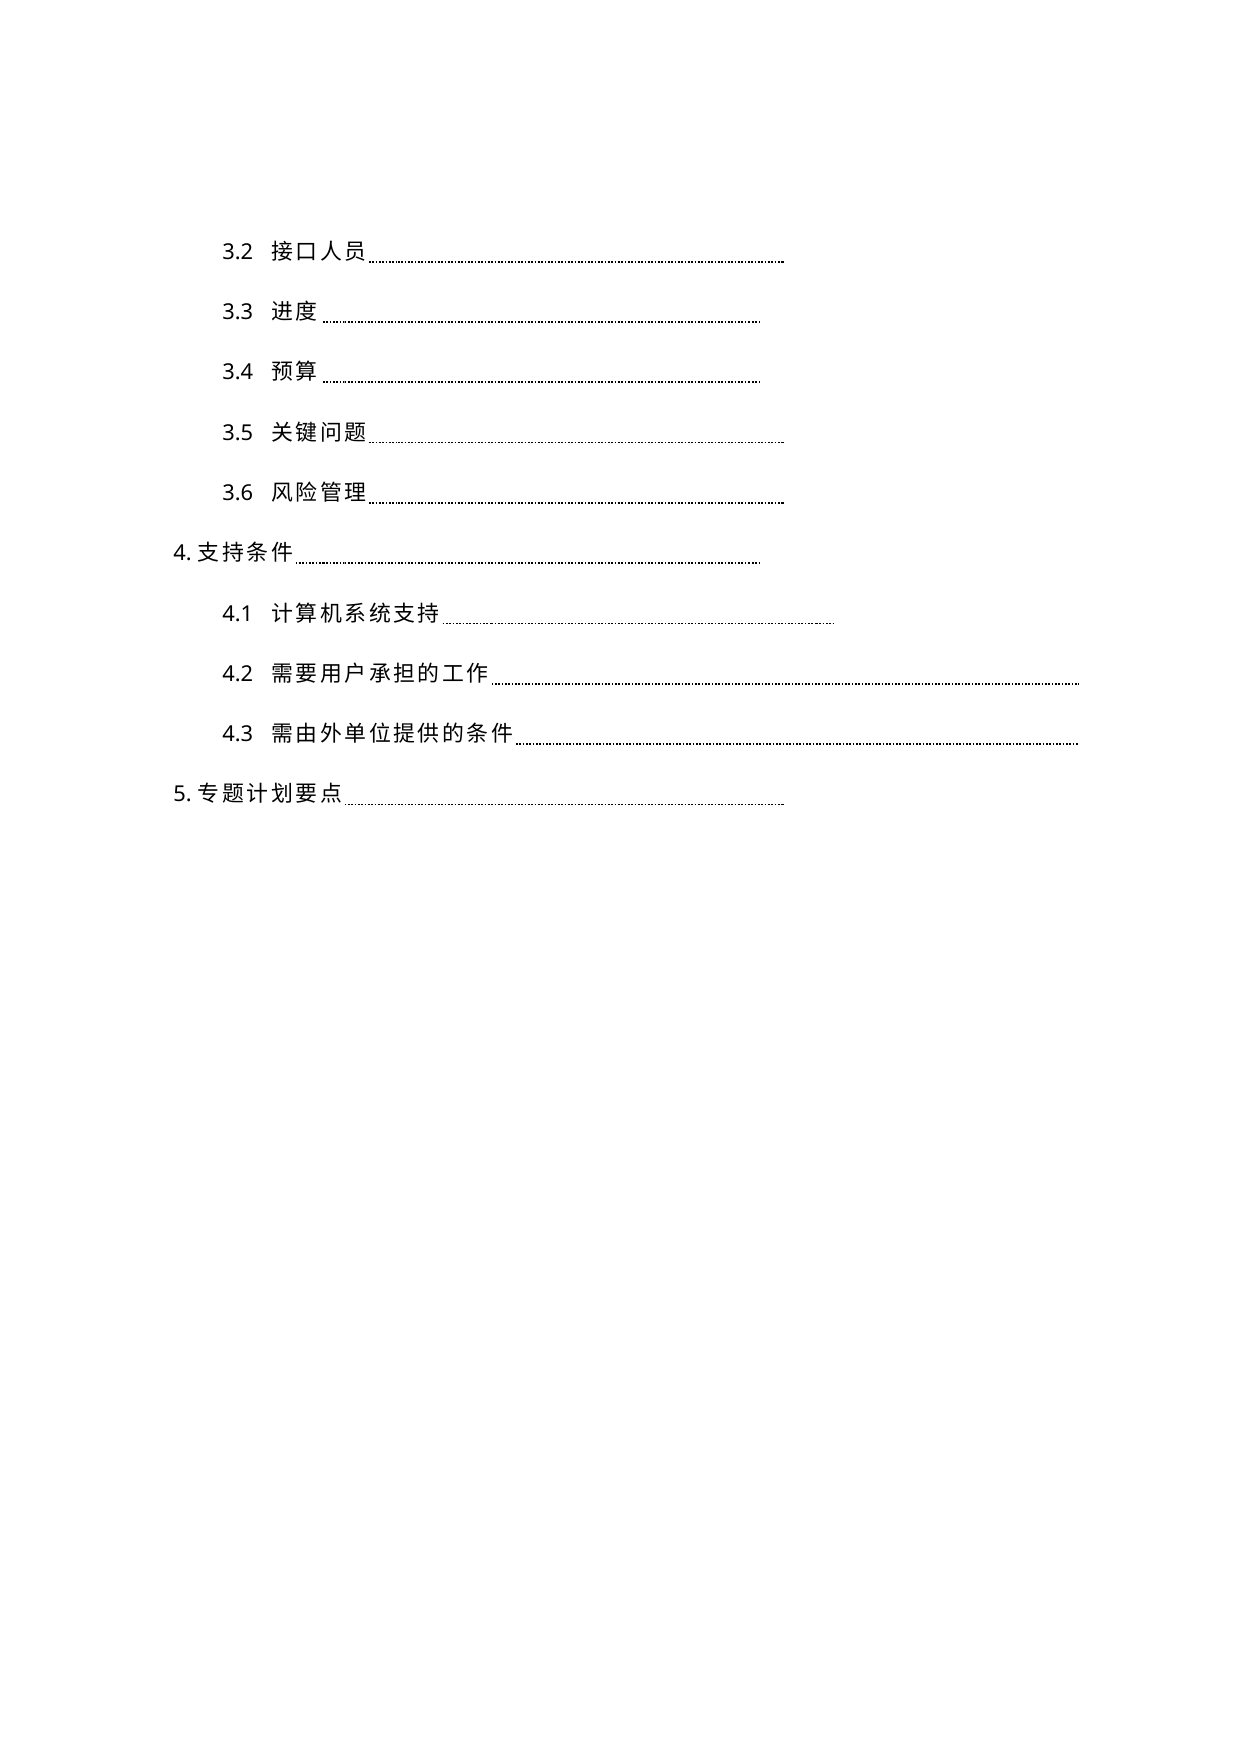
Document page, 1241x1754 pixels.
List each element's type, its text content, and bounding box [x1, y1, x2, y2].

text 5.专题计划要点 [173, 762, 1079, 822]
text 3.4预算 [173, 340, 1079, 400]
text 3.2接口人员 [173, 219, 1079, 280]
text 4.1计算机系统支持 [173, 581, 1079, 642]
text 3.6风险管理 [173, 461, 1079, 521]
text 4.3需由外单位提供的条件 [173, 702, 1079, 762]
text 3.5关键问题 [173, 400, 1079, 461]
text 4.2需要用户承担的工作 [173, 642, 1079, 702]
text 4.支持条件 [173, 521, 1079, 581]
text 3.3进度 [173, 280, 1079, 340]
